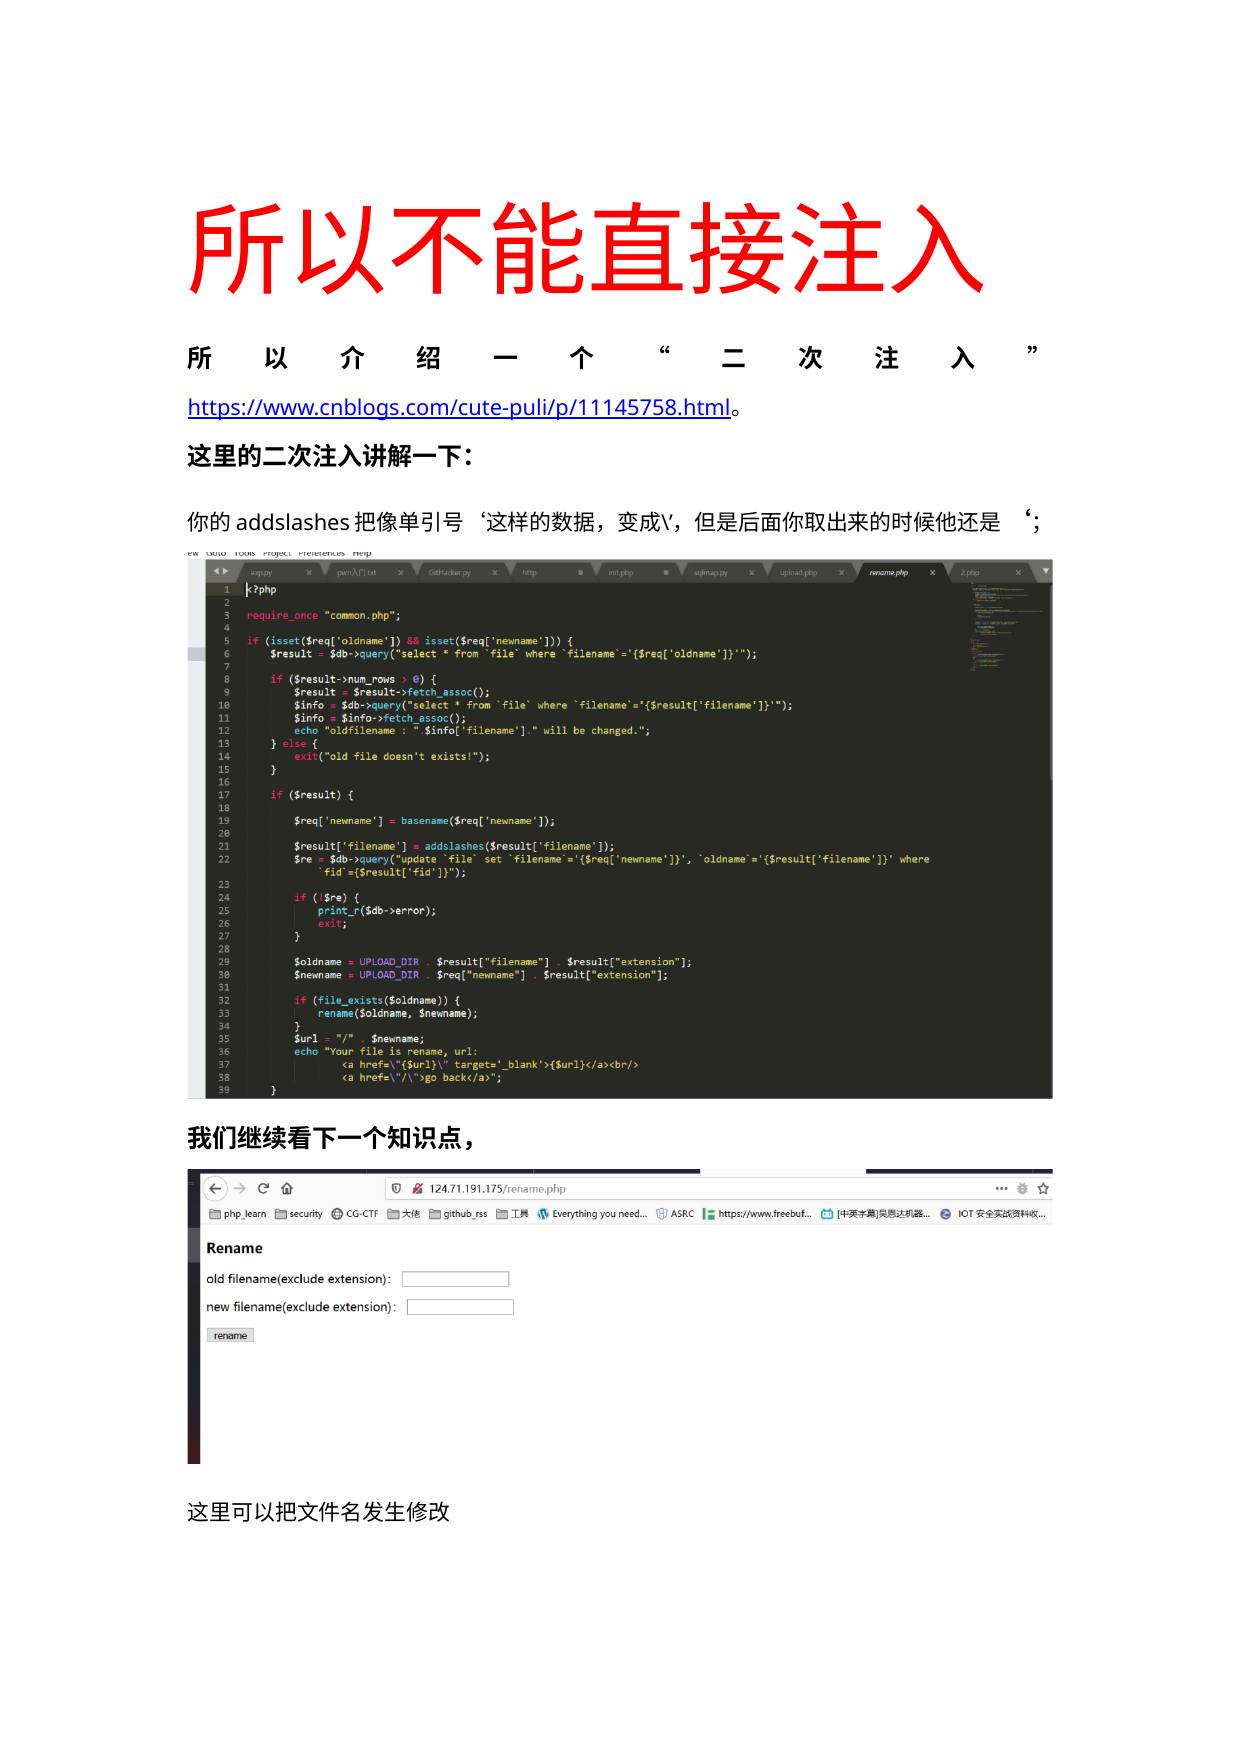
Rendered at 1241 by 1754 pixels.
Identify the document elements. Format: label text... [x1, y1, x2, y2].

picture [187, 1169, 1053, 1464]
text 你的addslashes把像单引号‘这样的数据，变成\’，但是后面你取出来的时候他还是 ‘； [187, 487, 1053, 552]
text 所以介绍一个“二次注入” https://www.cnblogs.com/cute-puli/p/11145758.html。 [187, 324, 1053, 422]
picture [187, 552, 1053, 1099]
text 我们继续看下一个知识点， [187, 1104, 1053, 1169]
text 这里可以把文件名发生修改 [187, 1494, 1053, 1527]
text 这里的二次注入讲解一下： [187, 422, 1053, 487]
text 所以不能直接注入 [187, 162, 1053, 324]
